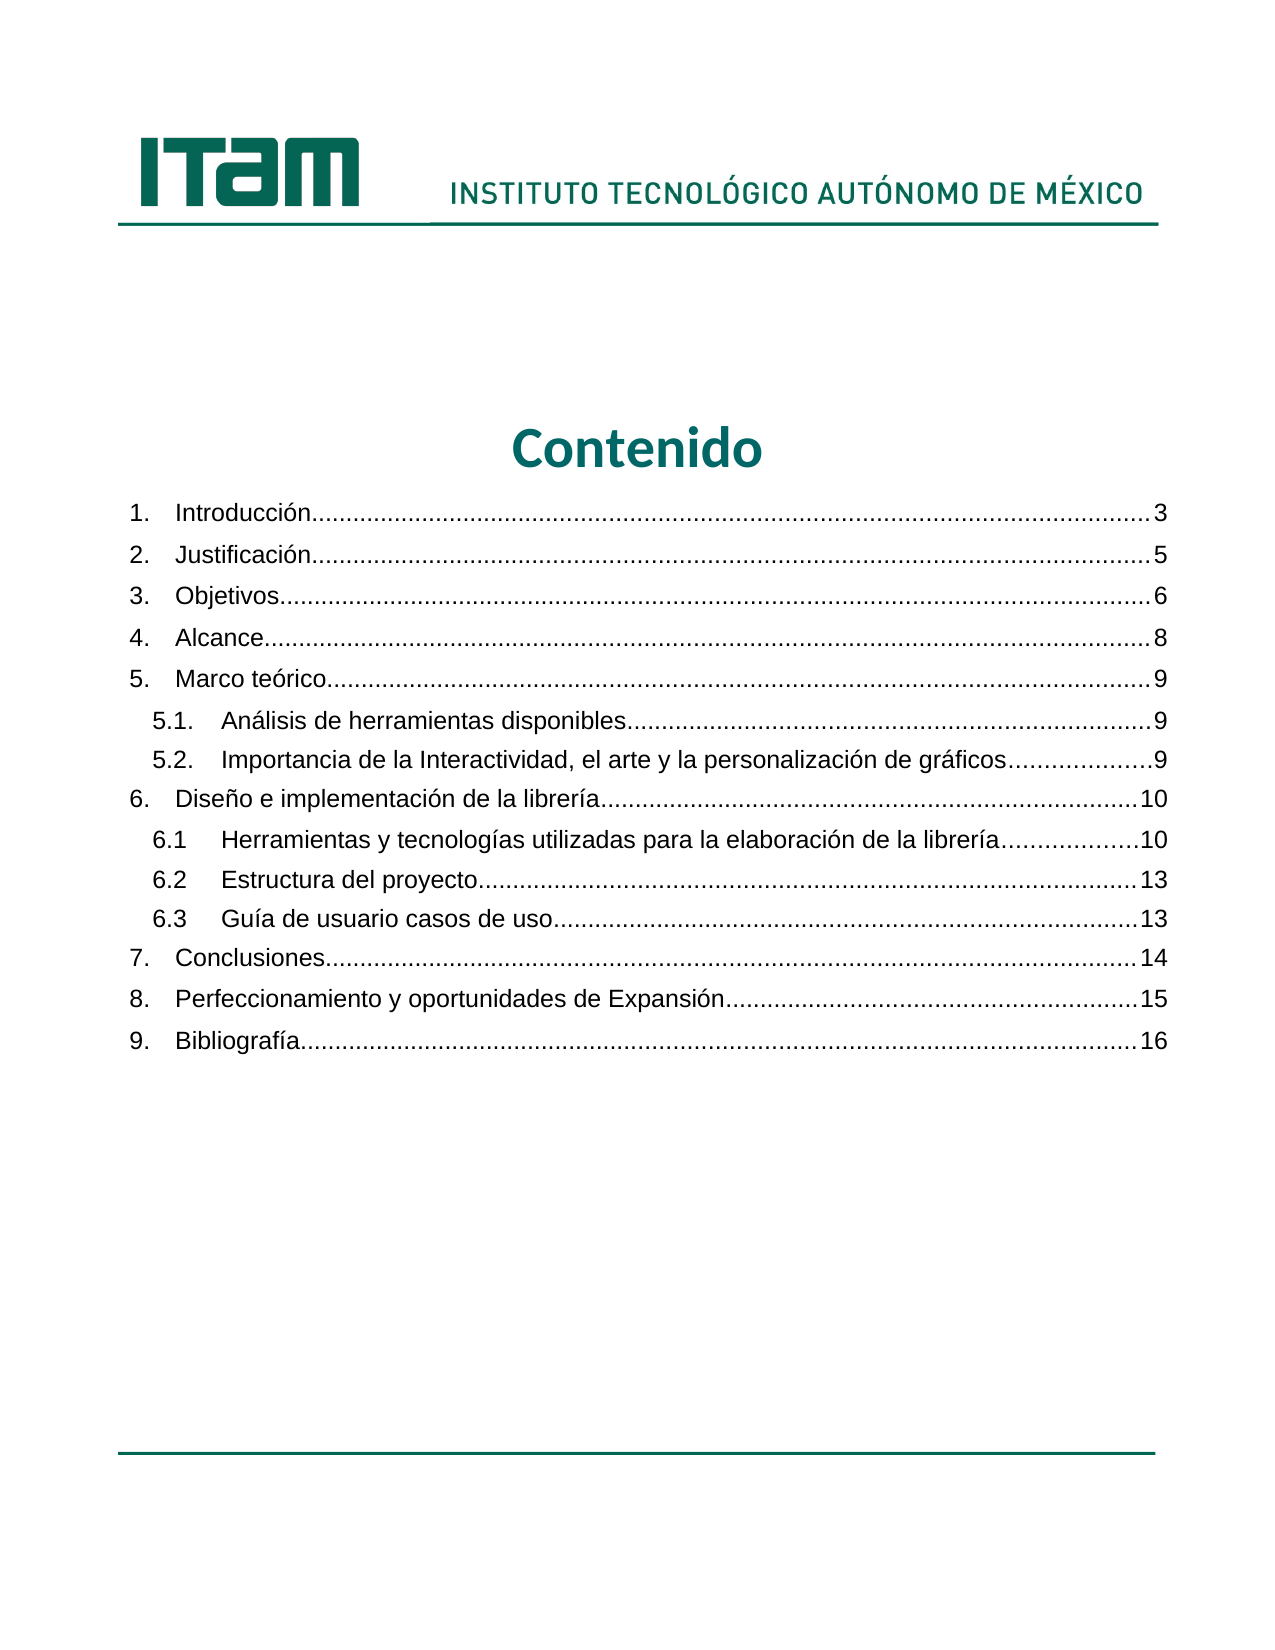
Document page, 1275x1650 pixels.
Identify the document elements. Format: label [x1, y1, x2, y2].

picture [450, 172, 1143, 205]
picture [118, 118, 381, 222]
